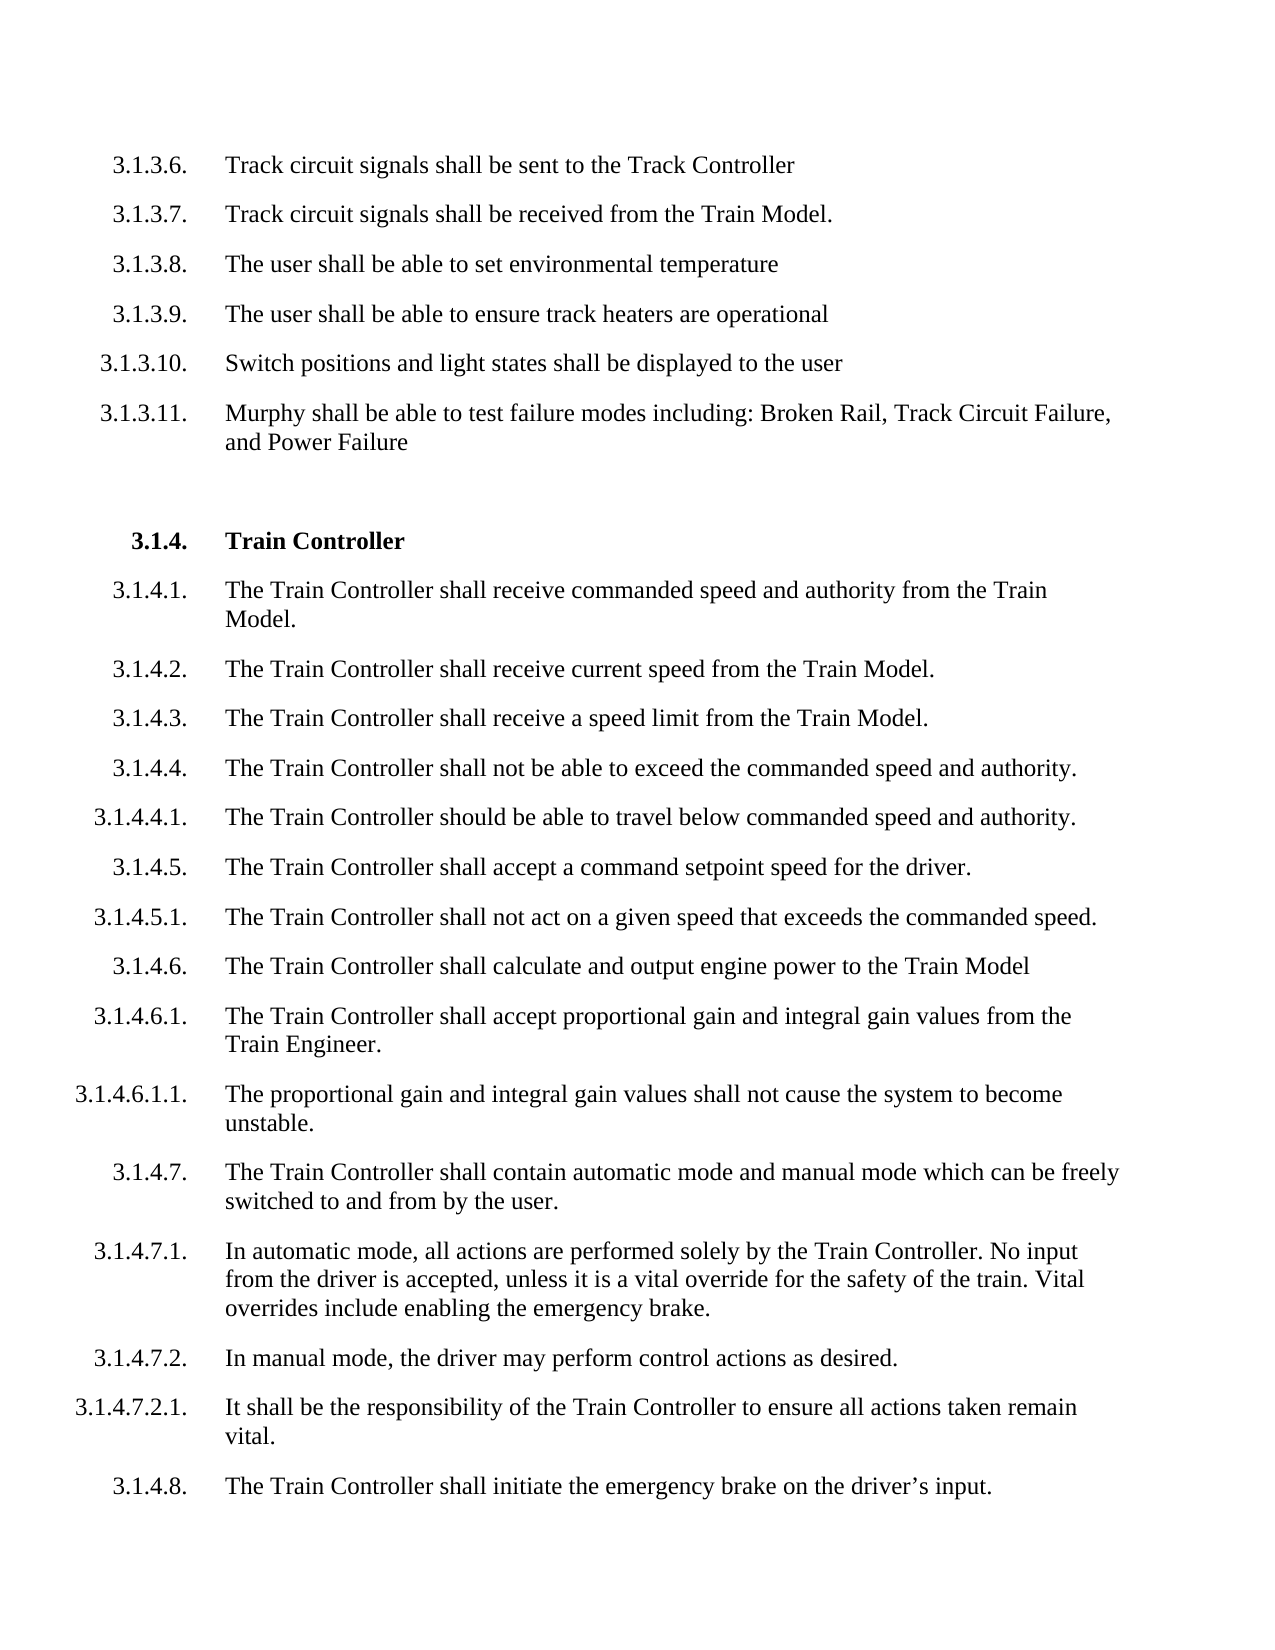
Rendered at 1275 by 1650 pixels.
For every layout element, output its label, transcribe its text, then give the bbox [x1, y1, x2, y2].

list The Train Controller shall contain automatic mode and manual mode which can be freely switched to and from by the user. [187, 1157, 1125, 1215]
list It shall be the responsibility of the Train Controller to ensure all actions taken remain vital. [187, 1392, 1125, 1450]
list Track circuit signals shall be received from the Train Model. [187, 199, 1125, 228]
list The Train Controller shall receive a speed limit from the Train Model. [187, 703, 1125, 732]
list The Train Controller shall not act on a given speed that exceeds the commanded speed. [187, 902, 1125, 930]
list Switch positions and light states shall be displayed to the user [187, 348, 1125, 377]
list The Train Controller shall receive commanded speed and authority from the Train Model. [187, 575, 1125, 633]
list Track circuit signals shall be sent to the Track Controller [187, 150, 1125, 179]
list The Train Controller shall initiate the emergency brake on the driver’s input. [187, 1471, 1125, 1499]
list Murphy shall be able to test failure modes including: Broken Rail, Track Circuit Failure, and Power Failure [187, 398, 1125, 455]
list The Train Controller shall calculate and output engine power to the Train Model [187, 951, 1125, 980]
list Train Controller [187, 526, 1125, 554]
list In manual mode, the driver may perform control actions as desired. [187, 1343, 1125, 1372]
list The user shall be able to ensure track heaters are operational [187, 299, 1125, 327]
list The Train Controller shall accept a command setpoint speed for the driver. [187, 852, 1125, 881]
list The Train Controller shall not be able to exceed the commanded speed and authority. [187, 753, 1125, 782]
list In automatic mode, all actions are performed solely by the Train Controller. No input from the driver is accepted, unless it is a vital override for the safety of the train. Vital overrides include enabling the emergency brake. [187, 1236, 1125, 1322]
list The Train Controller shall accept proportional gain and integral gain values from the Train Engineer. [187, 1001, 1125, 1058]
list The user shall be able to set environmental temperature [187, 249, 1125, 278]
list The Train Controller shall receive current speed from the Train Model. [187, 654, 1125, 682]
list The proportional gain and integral gain values shall not cause the system to become unstable. [187, 1079, 1125, 1137]
list The Train Controller should be able to travel below commanded speed and authority. [187, 802, 1125, 831]
